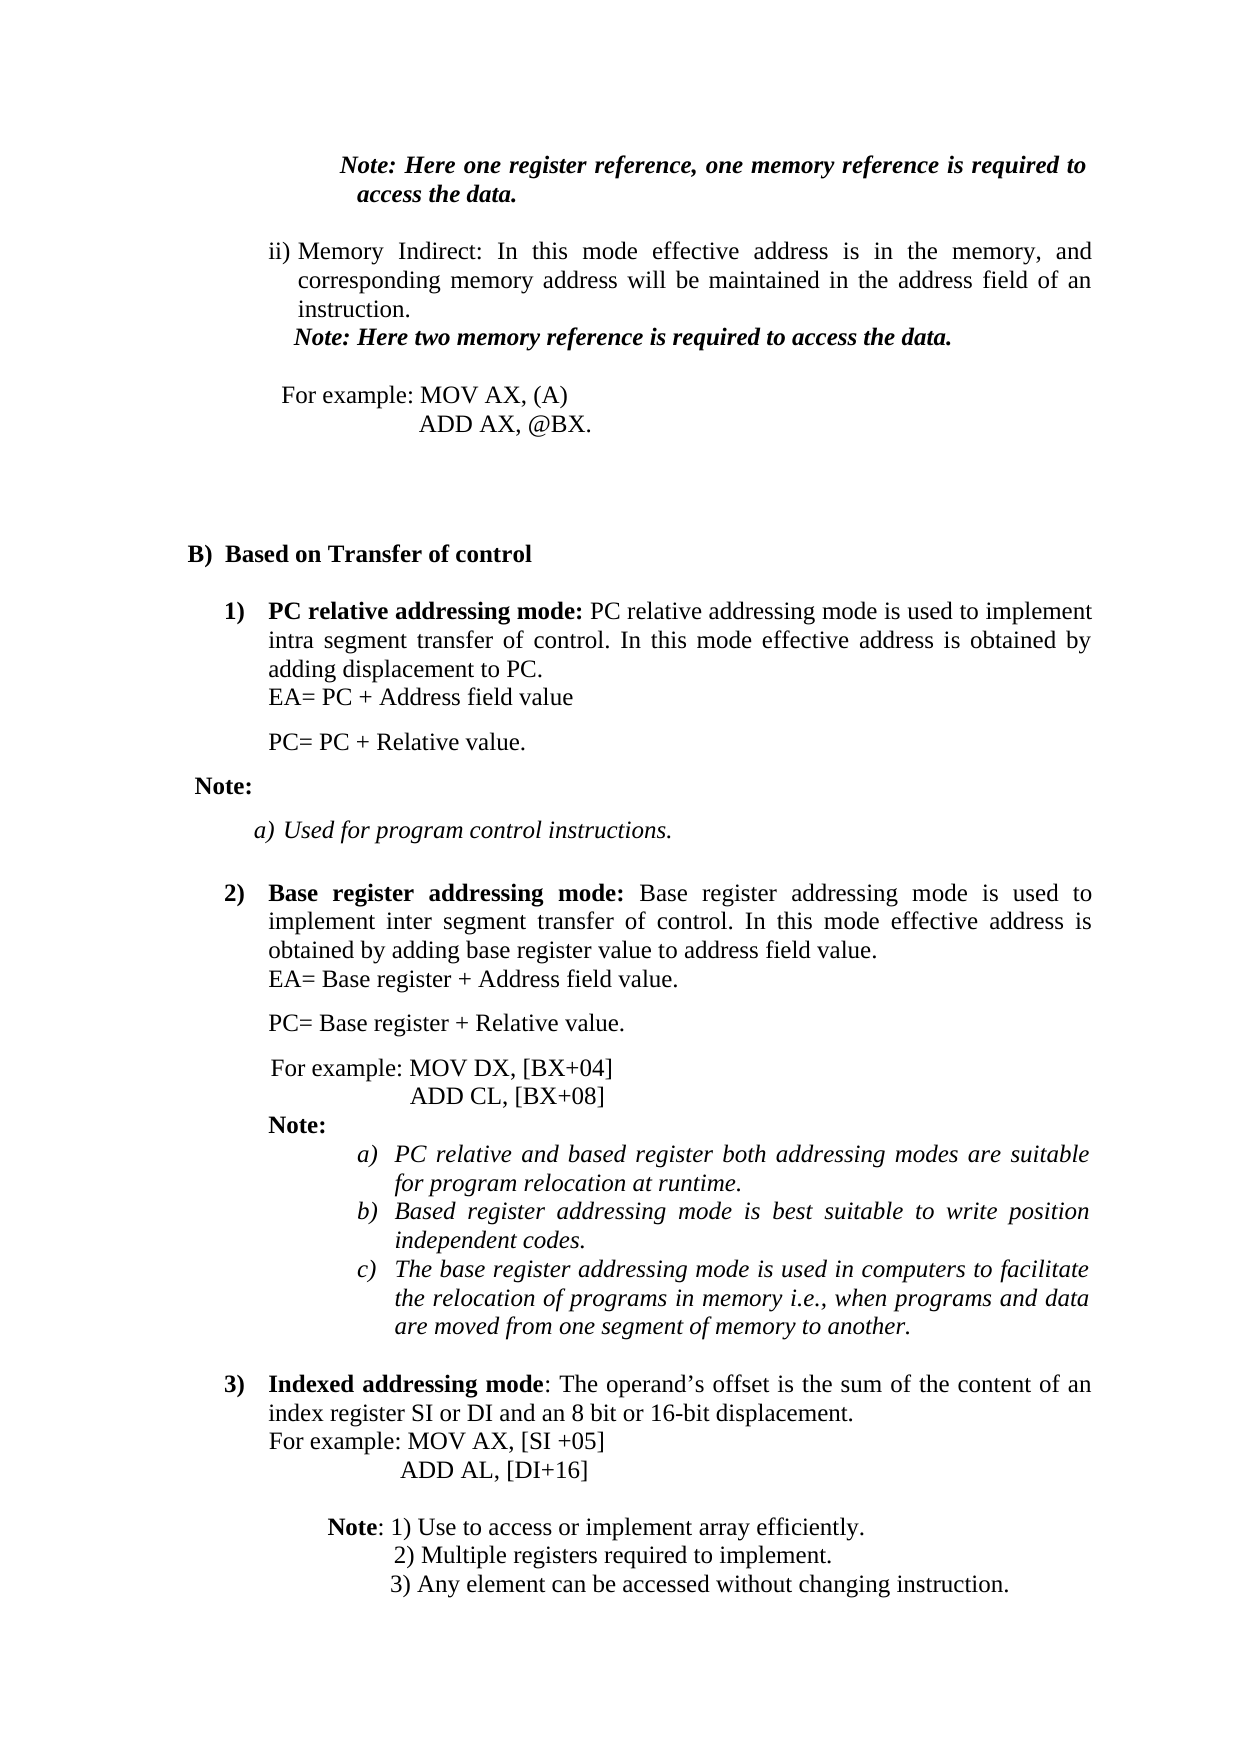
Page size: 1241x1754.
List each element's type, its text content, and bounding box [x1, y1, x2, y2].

text Note: Here two memory reference is required to access the data. [150, 322, 1093, 351]
list Based register addressing mode is best suitable to write position independent codes. [357, 1196, 1093, 1254]
text Note: Here one register reference, one memory reference is required to access the data. [150, 150, 1093, 207]
list PC relative addressing mode: PC relative addressing mode is used to implement intra segment transfer of control. In this mode effective address is obtained by adding displacement to PC. [224, 596, 1093, 682]
list The base register addressing mode is used in computers to facilitate the relocation of programs in memory i.e., when programs and data are moved from one segment of memory to another. [357, 1254, 1093, 1340]
list Base register addressing mode: Base register addressing mode is used to implement inter segment transfer of control. In this mode effective address is obtained by adding base register value to address field value. [224, 878, 1093, 964]
text Note: [268, 1110, 1093, 1139]
text ADD AX, @BX. [150, 409, 1093, 437]
text ADD CL, [BX+08] [150, 1081, 1093, 1110]
text EA= Base register + Address field value. [268, 964, 1093, 993]
text ADD AL, [DI+16] [150, 1455, 1093, 1484]
list Memory Indirect: In this mode effective address is in the memory, and corresponding memory address will be maintained in the address field of an instruction. [268, 236, 1093, 322]
text 3) Any element can be accessed without changing instruction. [327, 1569, 1093, 1598]
list Based on Transfer of control [187, 539, 1093, 567]
text 2) Multiple registers required to implement. [327, 1541, 1093, 1569]
text For example: MOV AX, [SI +05] [150, 1426, 1093, 1455]
list Used for program control instructions. [253, 816, 1093, 844]
text Note: 1) Use to access or implement array efficiently. [290, 1512, 1093, 1541]
text For example: MOV DX, [BX+04] [150, 1053, 1093, 1081]
text PC= PC + Relative value. [268, 727, 1093, 756]
text EA= PC + Address field value [268, 682, 1093, 711]
text PC= Base register + Relative value. [268, 1008, 1093, 1037]
text Note: [194, 771, 1093, 800]
list PC relative and based register both addressing modes are suitable for program relocation at runtime. [357, 1139, 1093, 1196]
list Indexed addressing mode: The operand’s offset is the sum of the content of an index register SI or DI and an 8 bit or 16-bit displacement. [224, 1369, 1093, 1426]
text For example: MOV AX, (A) [150, 380, 1093, 409]
